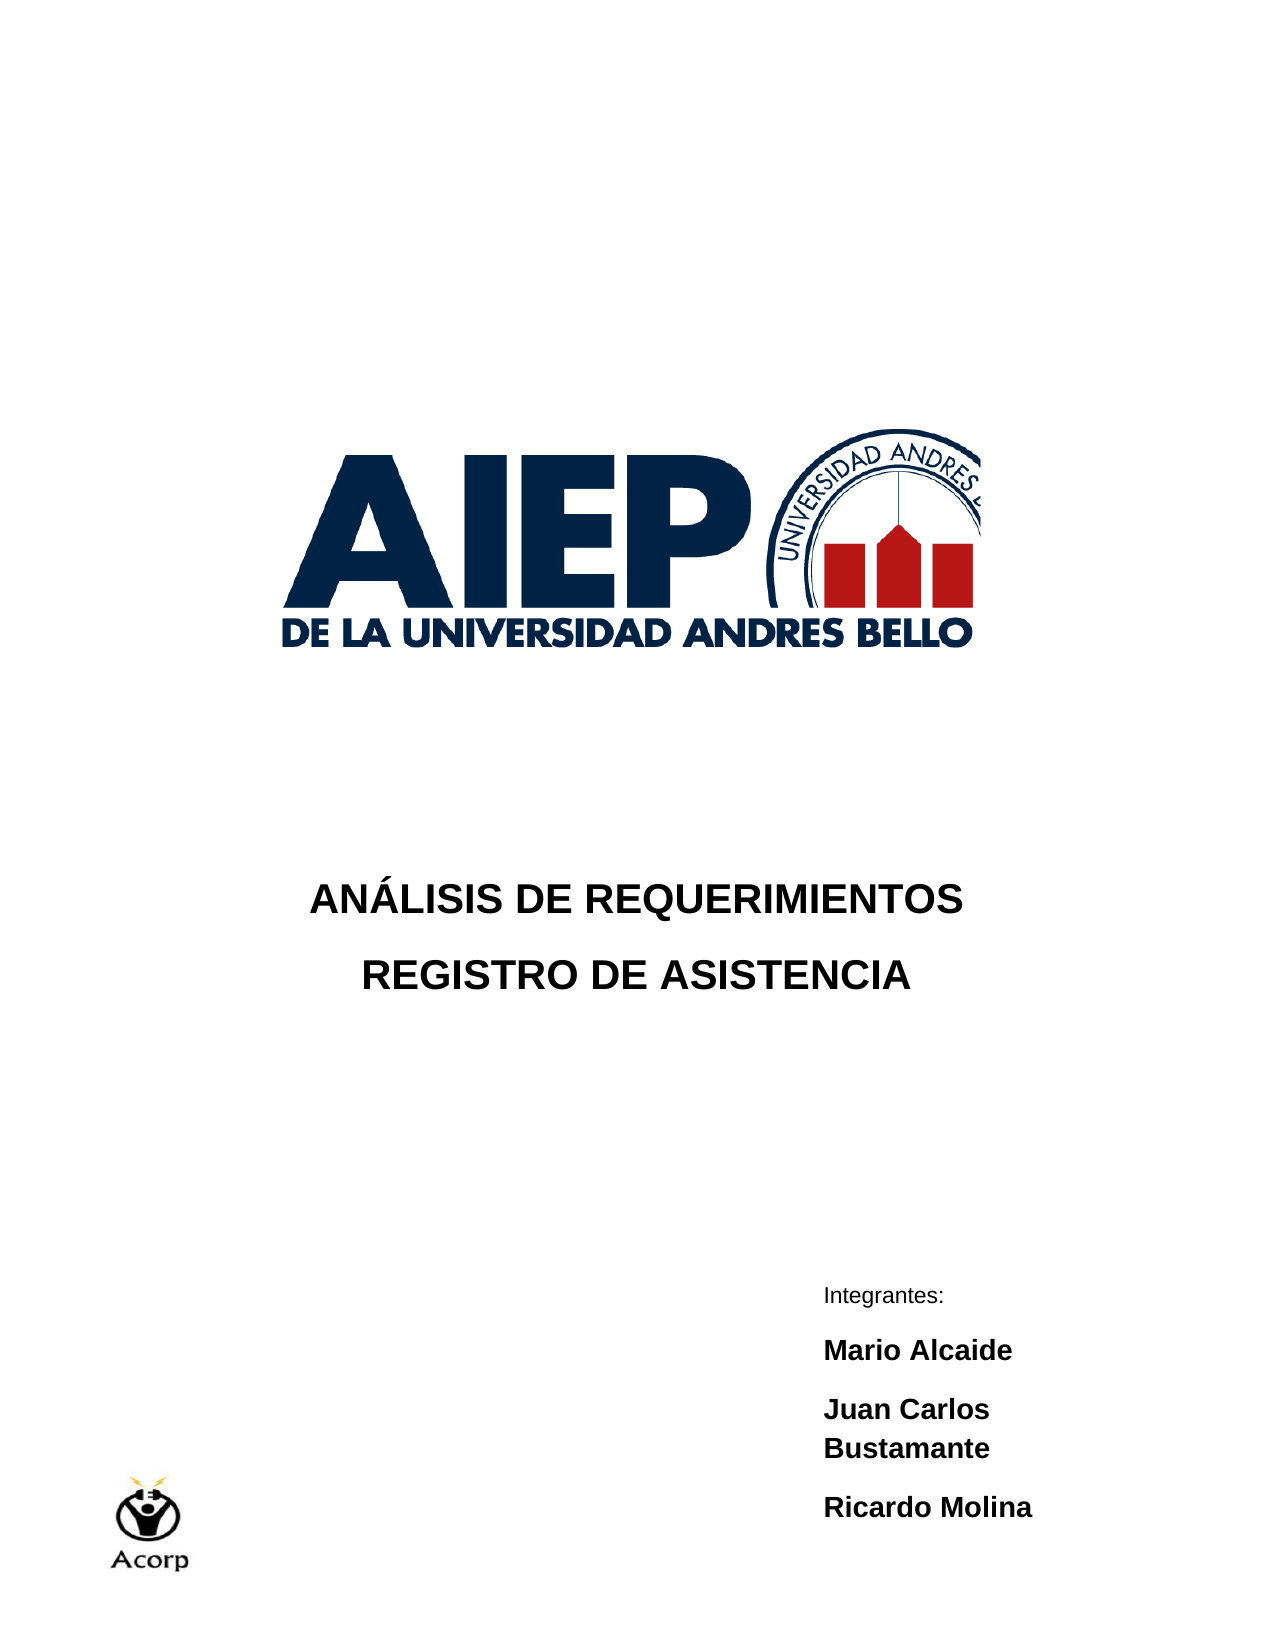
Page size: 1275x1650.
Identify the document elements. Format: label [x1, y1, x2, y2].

picture [276, 287, 985, 790]
picture [85, 1458, 216, 1592]
